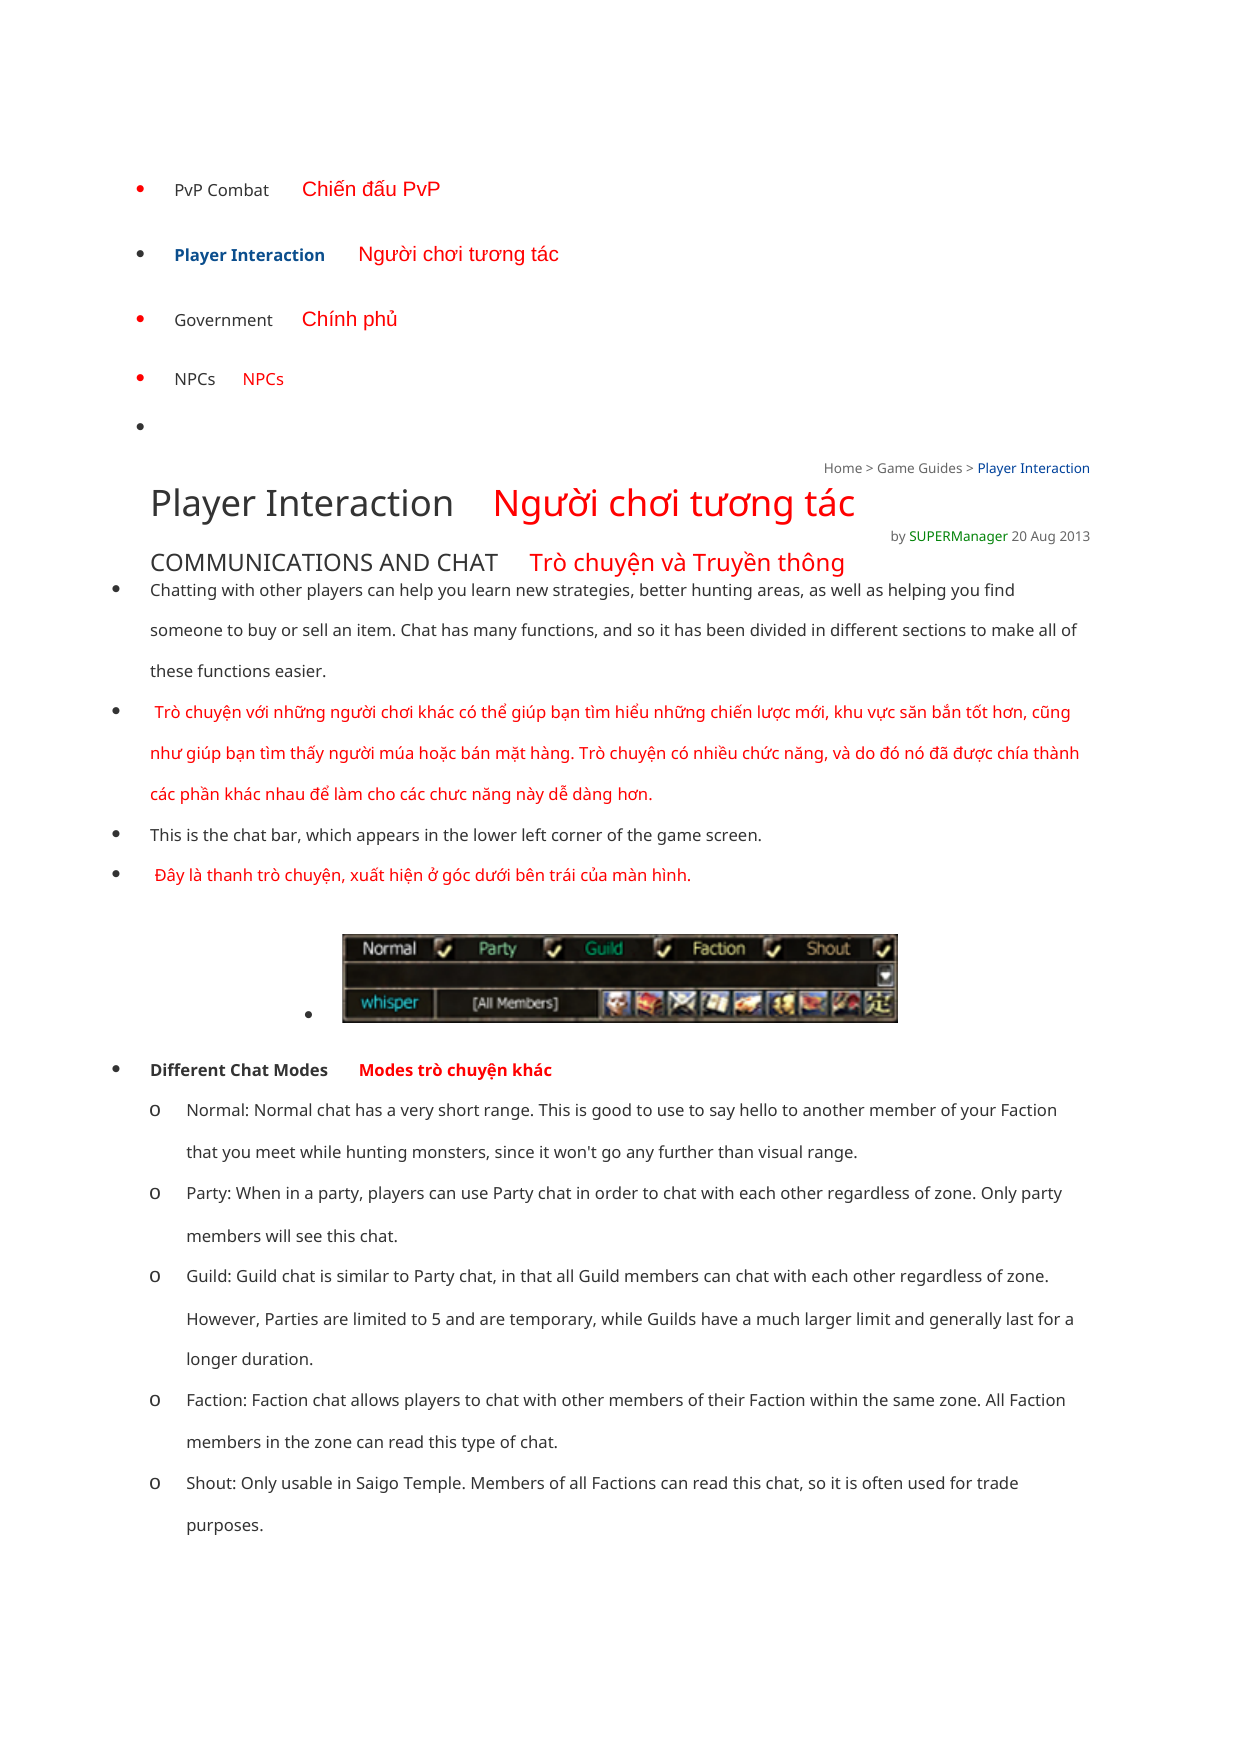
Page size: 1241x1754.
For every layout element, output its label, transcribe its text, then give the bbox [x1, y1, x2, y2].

list Faction: Faction chat allows players to chat with other members of their Faction within the same zone. All Faction members in the zone can read this type of chat. [148, 1389, 1090, 1454]
text by SUPERManager 20 Aug 2013 [150, 527, 1090, 546]
list NPCs NPCs [137, 368, 1090, 391]
list Government Chính phủ [137, 307, 1090, 331]
picture [342, 934, 898, 1023]
list Normal: Normal chat has a very short range. This is good to use to say hello to another member of your Faction that you meet while hunting monsters, since it won't go any further than visual range. [148, 1099, 1090, 1164]
list Chatting with other players can help you learn new strategies, better hunting areas, as well as helping you find someone to buy or sell an item. Chat has many functions, and so it has been divided in different sections to make all of these functions easier. [112, 578, 1090, 683]
list Trò chuyện với những người chơi khác có thể giúp bạn tìm hiểu những chiến lược mới, khu vực săn bắn tốt hơn, cũng như giúp bạn tìm thấy người múa hoặc bán mặt hàng. Trò chuyện có nhiều chức năng, và do đó nó đã được chía thành các phần khác nhau để làm cho các chưc năng này dễ dàng hơn. [112, 701, 1090, 805]
list Player Interaction Người chơi tương tác [137, 242, 1090, 267]
text Home > Game Guides > Player Interaction [150, 459, 1090, 477]
list This is the chat bar, which appears in the lower left corner of the game screen. [112, 823, 1090, 846]
list PvP Combat Chiến đấu PvP [137, 177, 1090, 202]
list Different Chat Modes Modes trò chuyện khác [112, 1058, 1090, 1081]
list Đây là thanh trò chuyện, xuất hiện ở góc dưới bên trái của màn hình. [112, 864, 1090, 887]
list Guild: Guild chat is similar to Party chat, in that all Guild members can chat with each other regardless of zone. However, Parties are limited to 5 and are temporary, while Guilds have a much larger limit and generally last for a longer duration. [148, 1265, 1090, 1371]
text Player Interaction Người chơi tương tác [150, 477, 1090, 527]
text COMMUNICATIONS AND CHAT Trò chuyện và Truyền thông [150, 546, 1090, 578]
list Party: When in a party, players can use Party chat in order to chat with each other regardless of zone. Only party members will see this chat. [148, 1182, 1090, 1247]
list Shout: Only usable in Saigo Temple. Members of all Factions can read this chat, so it is often used for trade purposes. [148, 1472, 1090, 1537]
